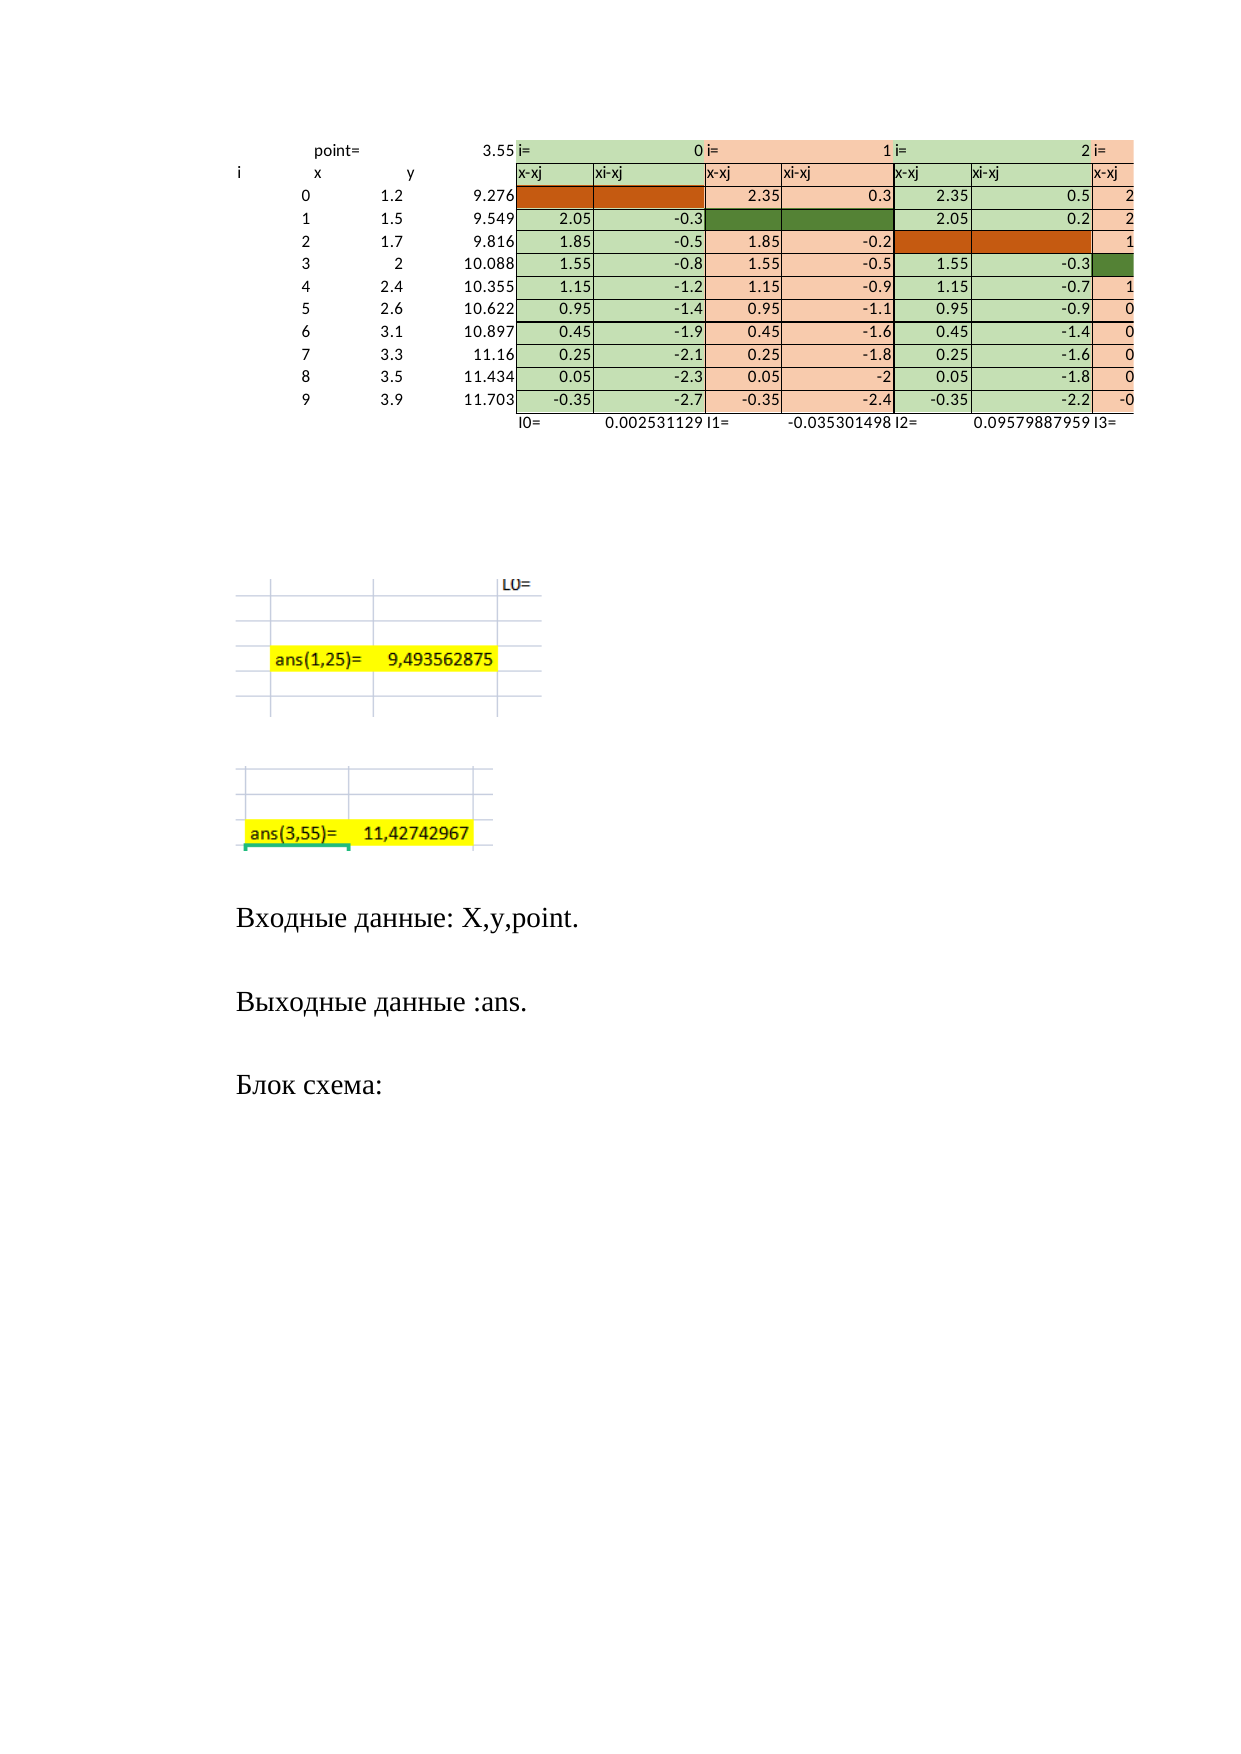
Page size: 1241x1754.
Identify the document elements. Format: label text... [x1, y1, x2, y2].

text Входные данные: X,y,point. [177, 900, 1152, 934]
picture [235, 579, 542, 717]
picture [235, 766, 493, 851]
text Выходные данные :ans. [177, 984, 1152, 1017]
text Блок схема: [177, 1067, 1152, 1101]
